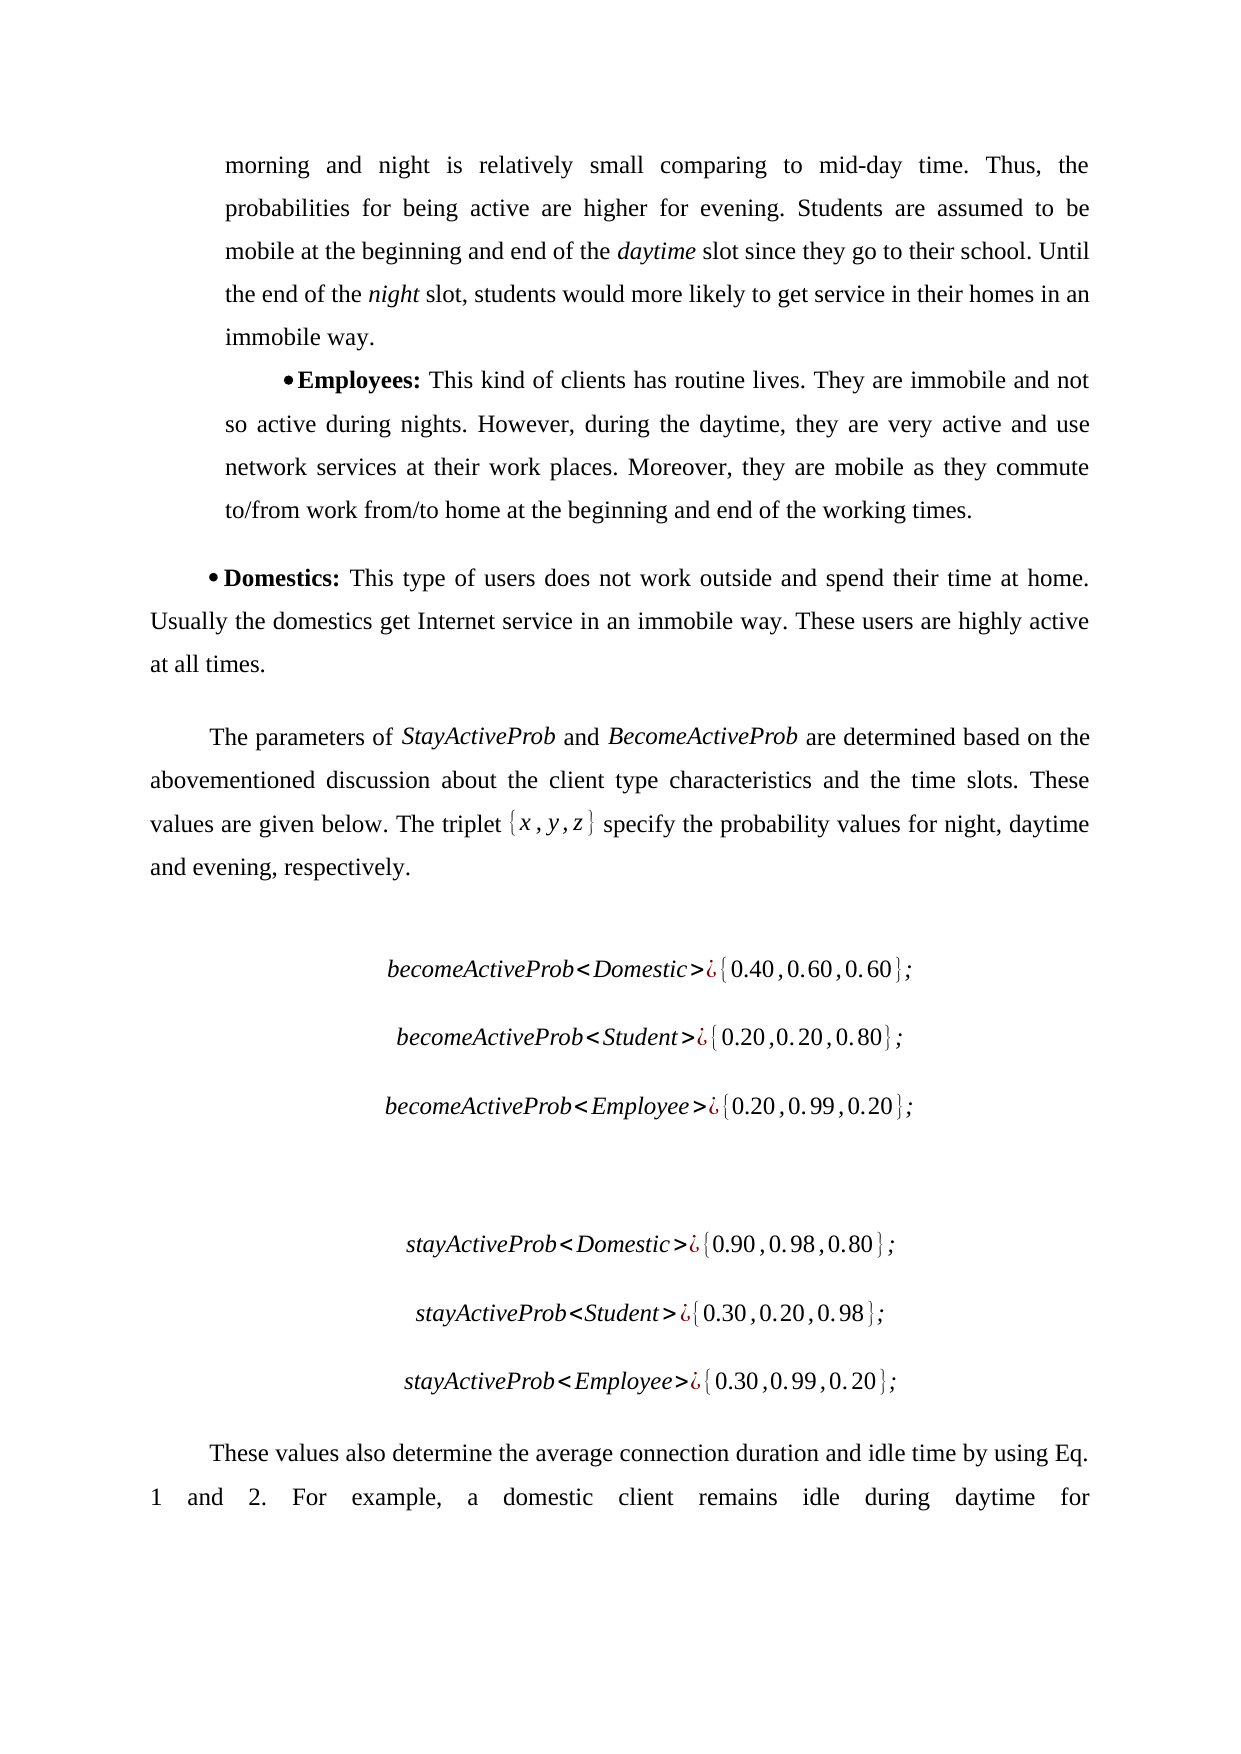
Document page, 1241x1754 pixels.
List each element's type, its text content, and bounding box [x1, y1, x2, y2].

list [225, 150, 1090, 351]
list Domestics: This type of users does not work outside and spend their time at home. Usually the domestics get Internet service in an immobile way. These users are highly active at all times. [150, 563, 1090, 678]
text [150, 1438, 1090, 1510]
text The parameters of and are determined based on the abovementioned discussion about the client type characteristics and the time slots. These values are given below. The triplet specify the probability values for night, daytime and evening, respectively. [150, 722, 1090, 881]
list Employees: This kind of clients has routine lives. They are immobile and not so active during nights. However, during the daytime, they are very active and use network services at their work places. Moreover, they are mobile as they commute to/from work from/to home at the beginning and end of the working times. [225, 366, 1090, 524]
